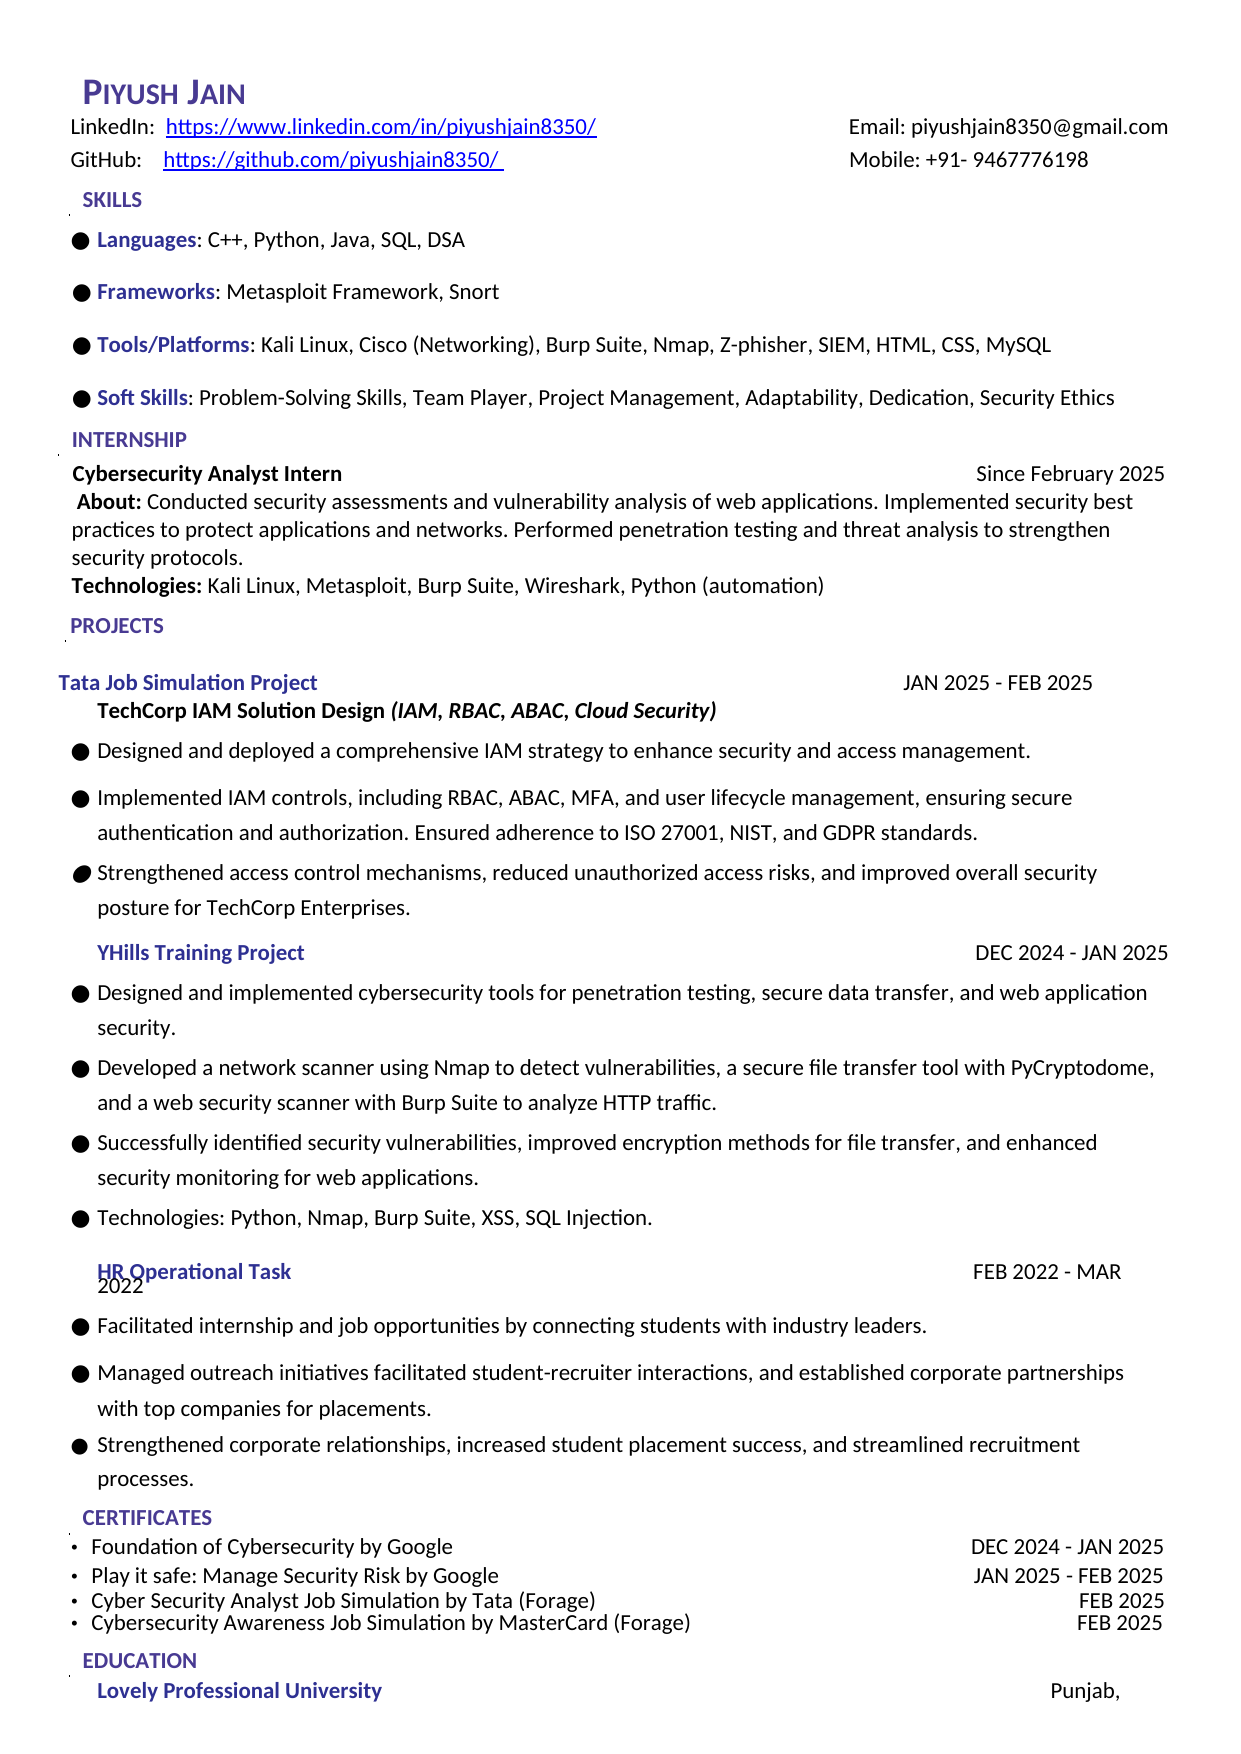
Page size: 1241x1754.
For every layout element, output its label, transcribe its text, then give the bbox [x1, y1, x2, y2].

list Languages: C++, Python, Java, SQL, DSA [70, 213, 1171, 261]
subtitle Implemented IAM controls, including RBAC, ABAC, MFA, and user lifecycle management, ensuring secure authentication and authorization. Ensured adherence to ISO 27001, NIST, and GDPR standards. [70, 771, 1171, 846]
text Cybersecurity Analyst Intern Since February 2025 [58, 459, 1171, 487]
subtitle Designed and deployed a comprehensive IAM strategy to enhance security and access management. [70, 724, 1171, 771]
subtitle HR Operational Task FEB 2022 - MAR 2022 [97, 1266, 1171, 1299]
list Soft Skills: Problem-Solving Skills, Team Player, Project Management, Adaptability, Dedication, Security Ethics [72, 372, 1171, 419]
list Cyber Security Analyst Job Simulation by Tata (Forage) FEB 2025 [211, 1595, 1171, 1612]
list Tools/Platforms: Kali Linux, Cisco (Networking), Burp Suite, Nmap, Z-phisher, SIEM, HTML, CSS, MySQL [72, 318, 1171, 366]
subtitle SKILLS [70, 186, 1171, 213]
title Piyush Jain [70, 72, 1171, 112]
subtitle PROJECTS [70, 612, 1171, 639]
list Frameworks: Metasploit Framework, Snort [72, 265, 1171, 312]
text About: Conducted security assessments and vulnerability analysis of web applications. Implemented security best practices to protect applications and networks. Performed penetration testing and threat analysis to strengthen security protocols. Technologies: Kali Linux, Metasploit, Burp Suite, Wireshark, Python (automation) [71, 487, 1171, 599]
subtitle Foundation of Cybersecurity by Google DEC 2024 - JAN 2025 [70, 1532, 1171, 1560]
list Cybersecurity Awareness Job Simulation by MasterCard (Forage) FEB 2025 [70, 1617, 1171, 1634]
list Developed a network scanner using Nmap to detect vulnerabilities, a secure file transfer tool with PyCryptodome, and a web security scanner with Burp Suite to analyze HTTP traffic. [70, 1041, 1171, 1116]
list Technologies: Python, Nmap, Burp Suite, XSS, SQL Injection. [70, 1191, 1171, 1238]
subtitle YHills Training Project DEC 2024 - JAN 2025 [97, 938, 1171, 966]
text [97, 1676, 1171, 1704]
text GitHub: https://github.com/piyushjain8350/ Mobile: +91- 9467776198 [70, 145, 1171, 173]
list Designed and implemented cybersecurity tools for penetration testing, secure data transfer, and web application security. [70, 966, 1171, 1041]
subtitle LinkedIn: https://www.linkedin.com/in/piyushjain8350/ Email: piyushjain8350@gmail.com [70, 112, 1171, 140]
list Managed outreach initiatives facilitated student-recruiter interactions, and established corporate partnerships with top companies for placements. [70, 1347, 1171, 1422]
list Strengthened corporate relationships, increased student placement success, and streamlined recruitment processes. [70, 1422, 1171, 1492]
subtitle Play it safe: Manage Security Risk by Google JAN 2025 - FEB 2025 [70, 1561, 1171, 1589]
subtitle Tata Job Simulation Project JAN 2025 - FEB 2025 [58, 668, 1171, 696]
subtitle CERTIFICATES [70, 1503, 1171, 1531]
subtitle Strengthened access control mechanisms, reduced unauthorized access risks, and improved overall security posture for TechCorp Enterprises. [70, 846, 1171, 921]
subtitle EDUCATION [70, 1646, 1171, 1674]
text INTERNSHIP [72, 425, 1171, 453]
list Facilitated internship and job opportunities by connecting students with industry leaders. [70, 1300, 1171, 1347]
list Successfully identified security vulnerabilities, improved encryption methods for file transfer, and enhanced security monitoring for web applications. [70, 1116, 1171, 1191]
subtitle TechCorp IAM Solution Design (IAM, RBAC, ABAC, Cloud Security) [97, 696, 1171, 724]
